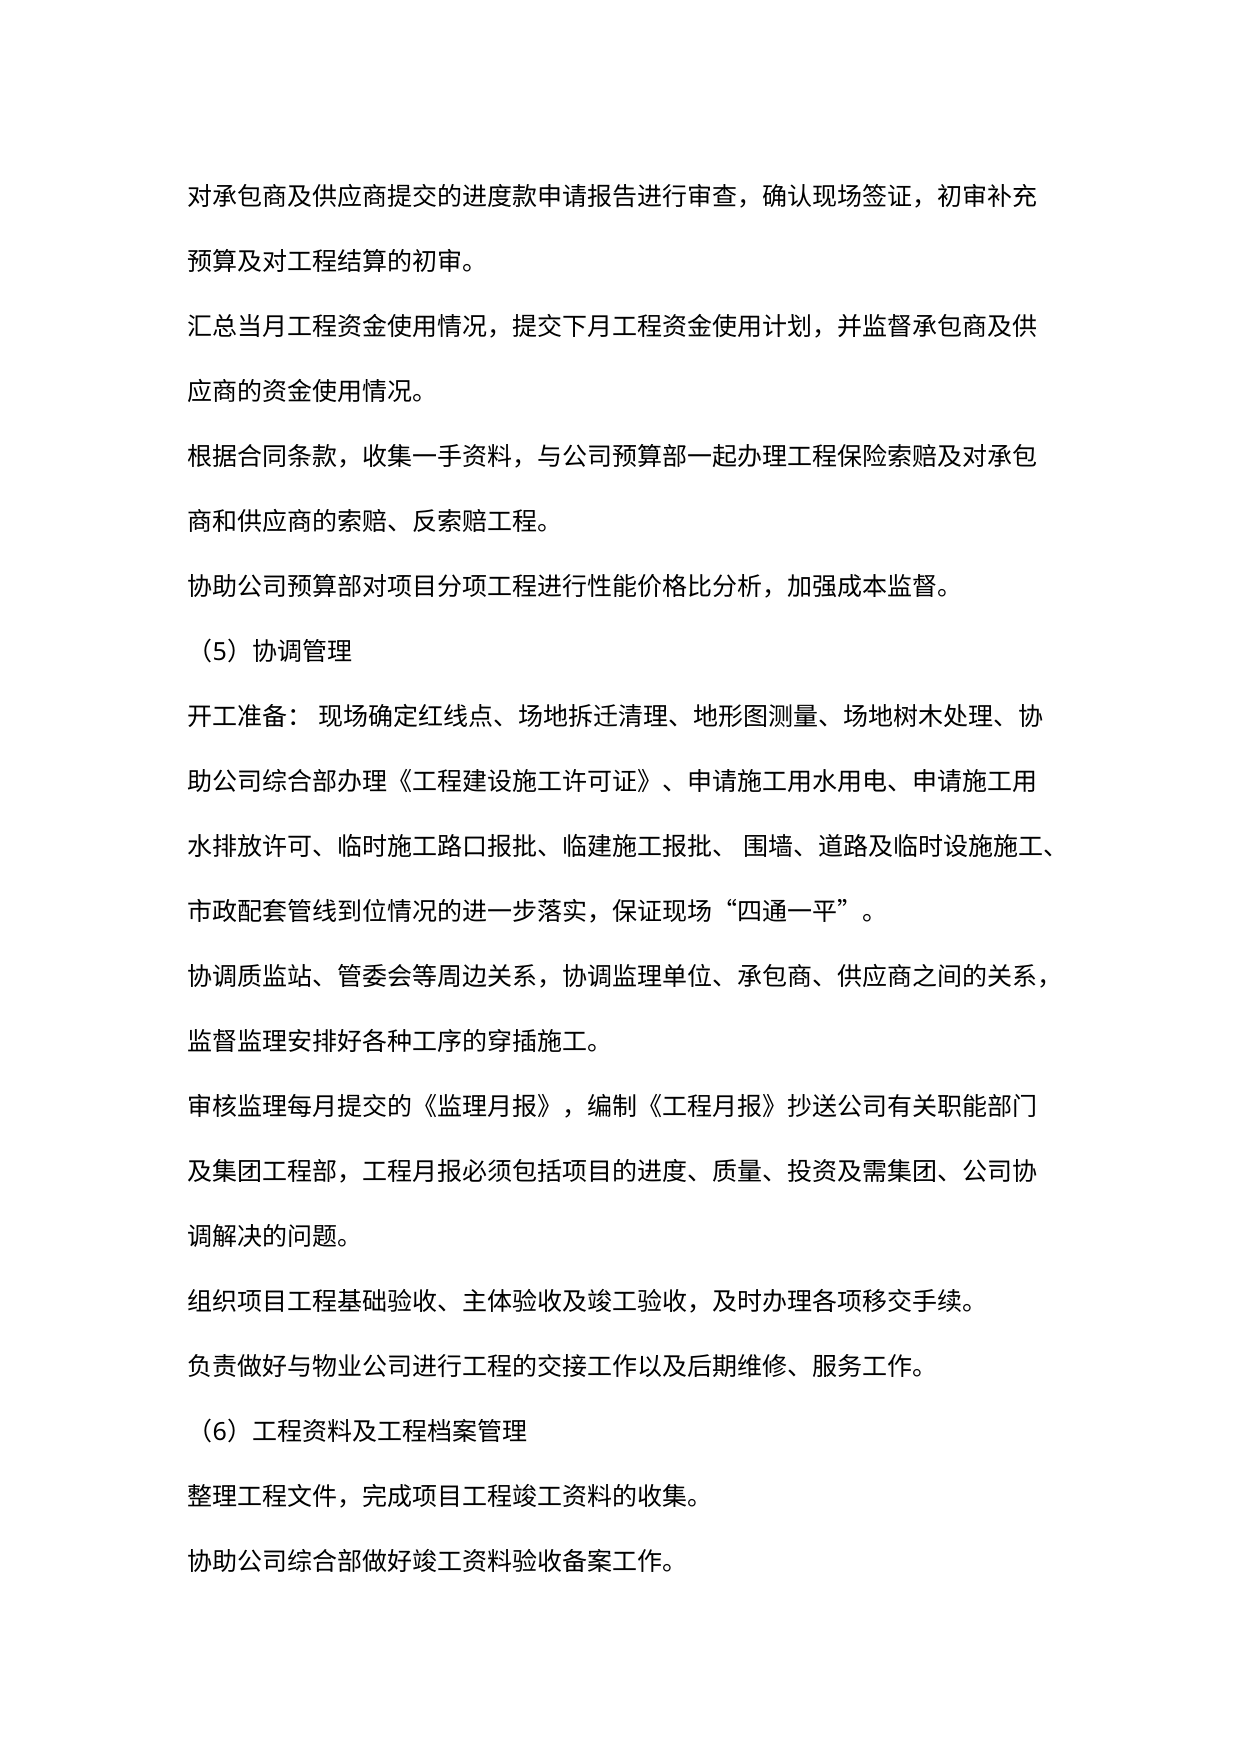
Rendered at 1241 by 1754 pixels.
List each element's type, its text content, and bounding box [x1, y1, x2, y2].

text 协助公司预算部对项目分项工程进行性能价格比分析，加强成本监督。 [187, 552, 1053, 617]
text 协助公司综合部做好竣工资料验收备案工作。 [187, 1527, 1053, 1592]
text 开工准备： 现场确定红线点、场地拆迁清理、地形图测量、场地树木处理、协助公司综合部办理《工程建设施工许可证》、申请施工用水用电、申请施工用水排放许可、临时施工路口报批、临建施工报批、 围墙、道路及临时设施施工、市政配套管线到位情况的进一步落实，保证现场“四通一平”。 [187, 682, 1053, 942]
text 协调质监站、管委会等周边关系，协调监理单位、承包商、供应商之间的关系，监督监理安排好各种工序的穿插施工。 [187, 942, 1053, 1072]
text （5）协调管理 [187, 617, 1053, 682]
text 根据合同条款，收集一手资料，与公司预算部一起办理工程保险索赔及对承包商和供应商的索赔、反索赔工程。 [187, 422, 1053, 552]
text 组织项目工程基础验收、主体验收及竣工验收，及时办理各项移交手续。 [187, 1267, 1053, 1332]
text 对承包商及供应商提交的进度款申请报告进行审查，确认现场签证，初审补充预算及对工程结算的初审。 [187, 162, 1053, 292]
text 汇总当月工程资金使用情况，提交下月工程资金使用计划，并监督承包商及供应商的资金使用情况。 [187, 292, 1053, 422]
text 负责做好与物业公司进行工程的交接工作以及后期维修、服务工作。 [187, 1332, 1053, 1397]
text 审核监理每月提交的《监理月报》，编制《工程月报》抄送公司有关职能部门及集团工程部，工程月报必须包括项目的进度、质量、投资及需集团、公司协调解决的问题。 [187, 1072, 1053, 1267]
text 整理工程文件，完成项目工程竣工资料的收集。 [187, 1462, 1053, 1527]
text （6）工程资料及工程档案管理 [187, 1397, 1053, 1462]
